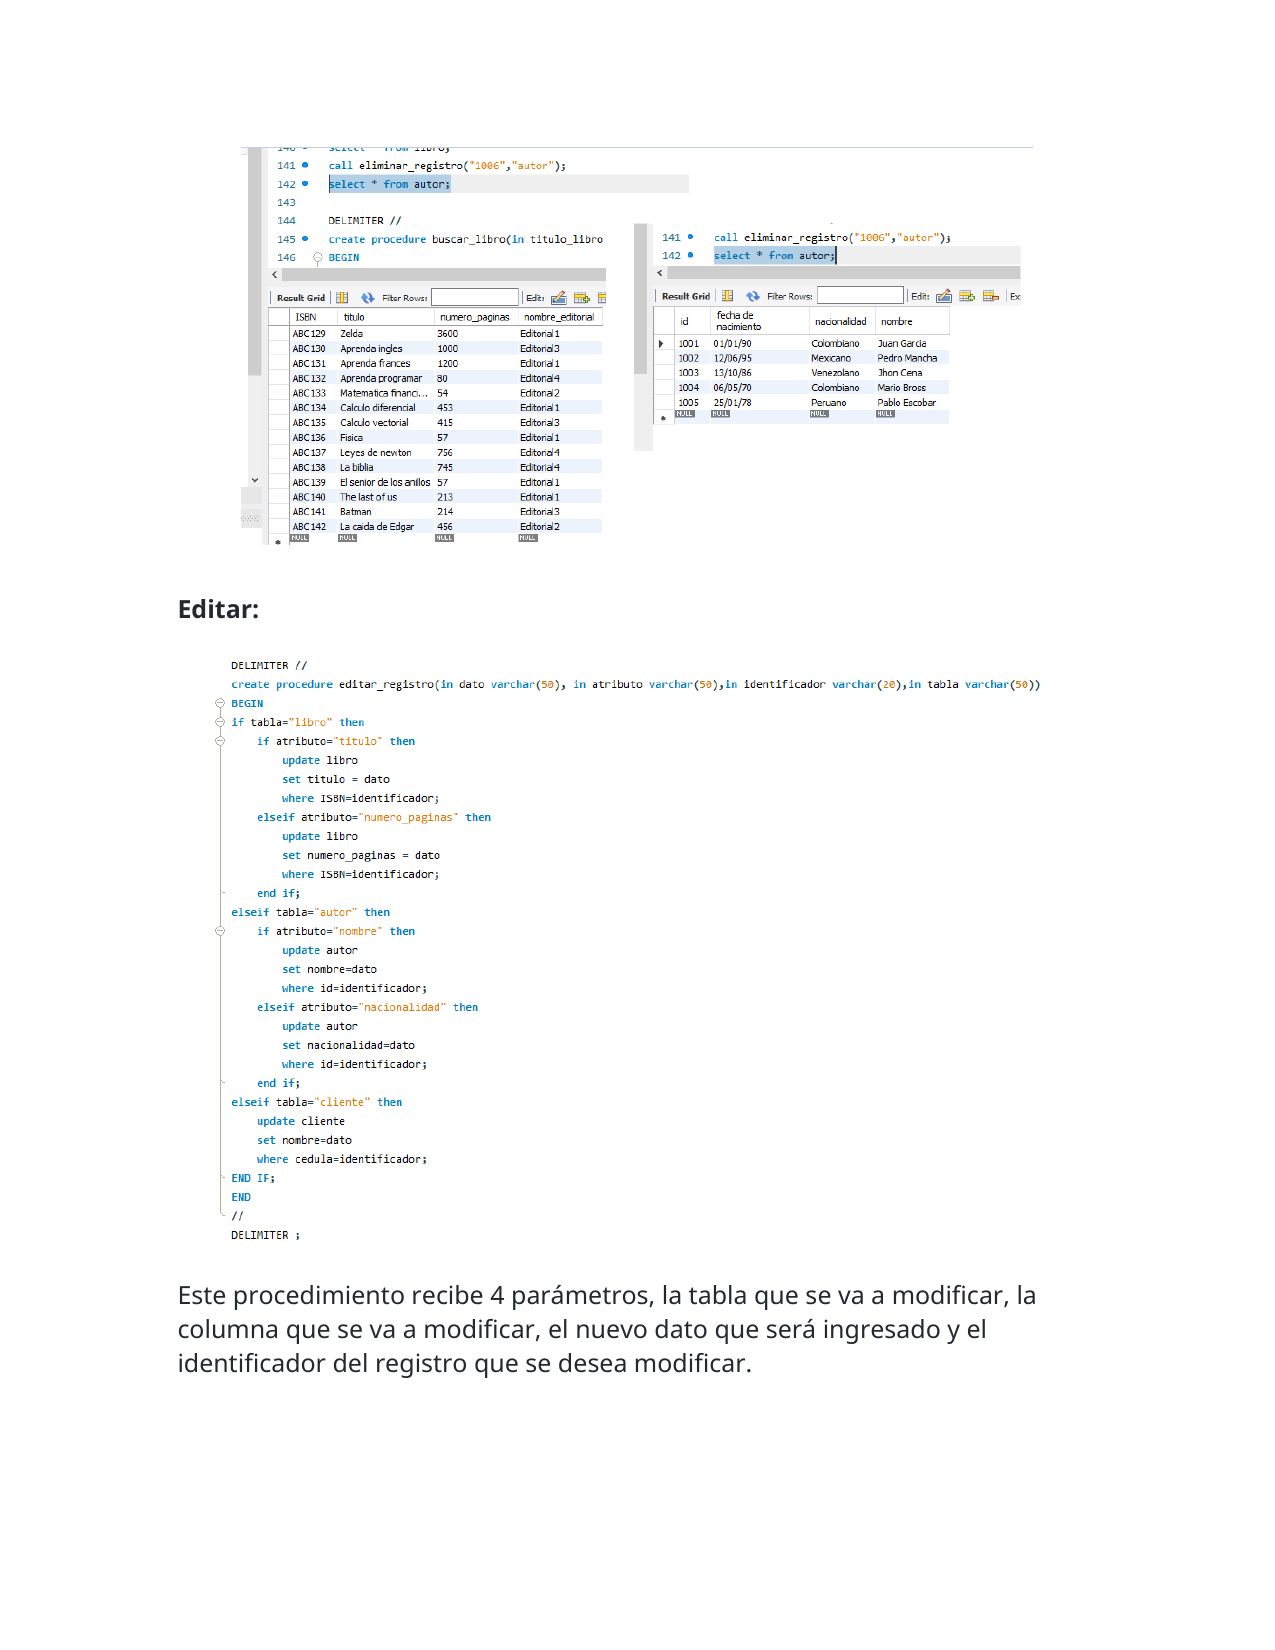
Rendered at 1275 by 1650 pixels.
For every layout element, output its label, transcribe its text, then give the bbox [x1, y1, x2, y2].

text Editar: [177, 591, 1098, 625]
picture [213, 654, 1062, 1249]
picture [241, 147, 1034, 563]
text Este procedimiento recibe 4 parámetros, la tabla que se va a modificar, la columna que se va a modificar, el nuevo dato que será ingresado y el identificador del registro que se desea modificar. [177, 1277, 1098, 1380]
